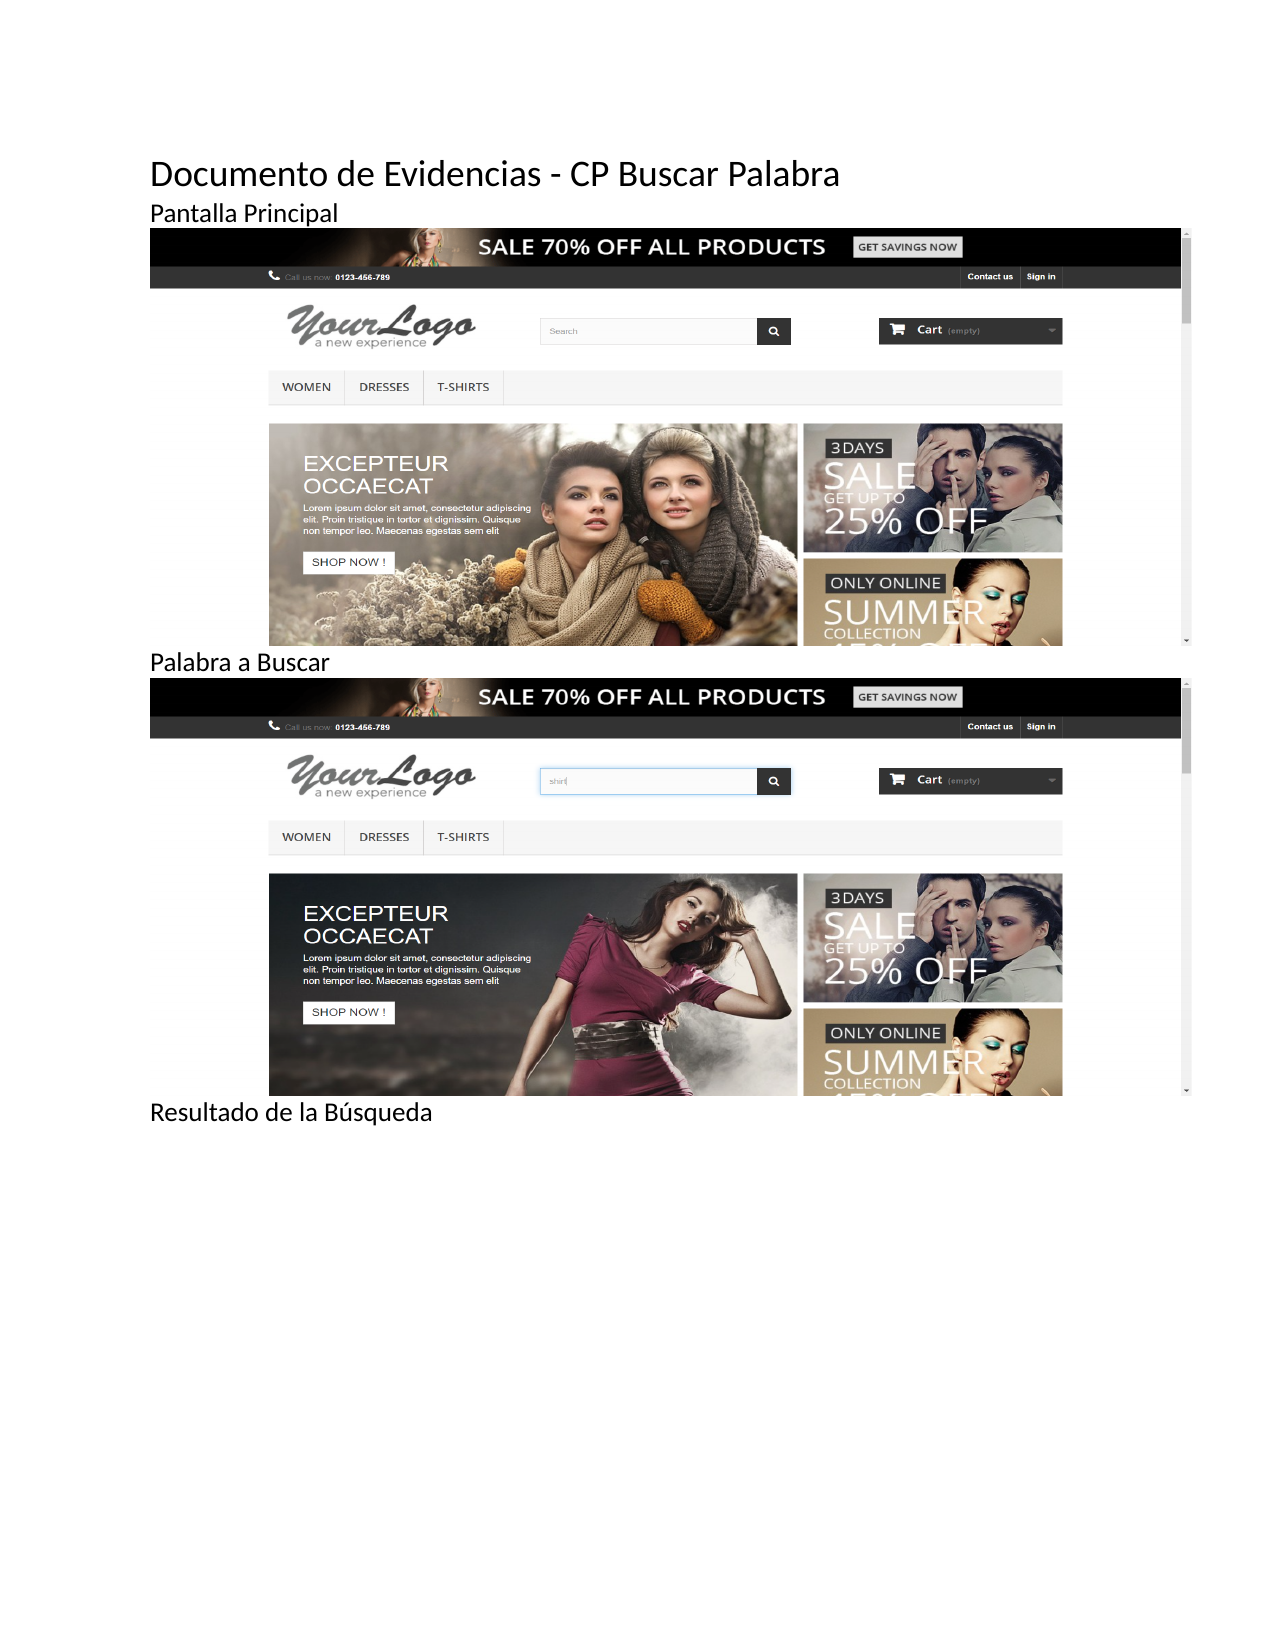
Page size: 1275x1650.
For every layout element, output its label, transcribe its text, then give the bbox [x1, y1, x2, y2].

picture [150, 691, 1192, 1109]
text Palabra a Buscar [150, 655, 1125, 691]
text Documento de Evidencias - CP Buscar Palabra [150, 150, 1125, 201]
picture [150, 237, 1192, 655]
text Pantalla Principal [150, 201, 1125, 237]
